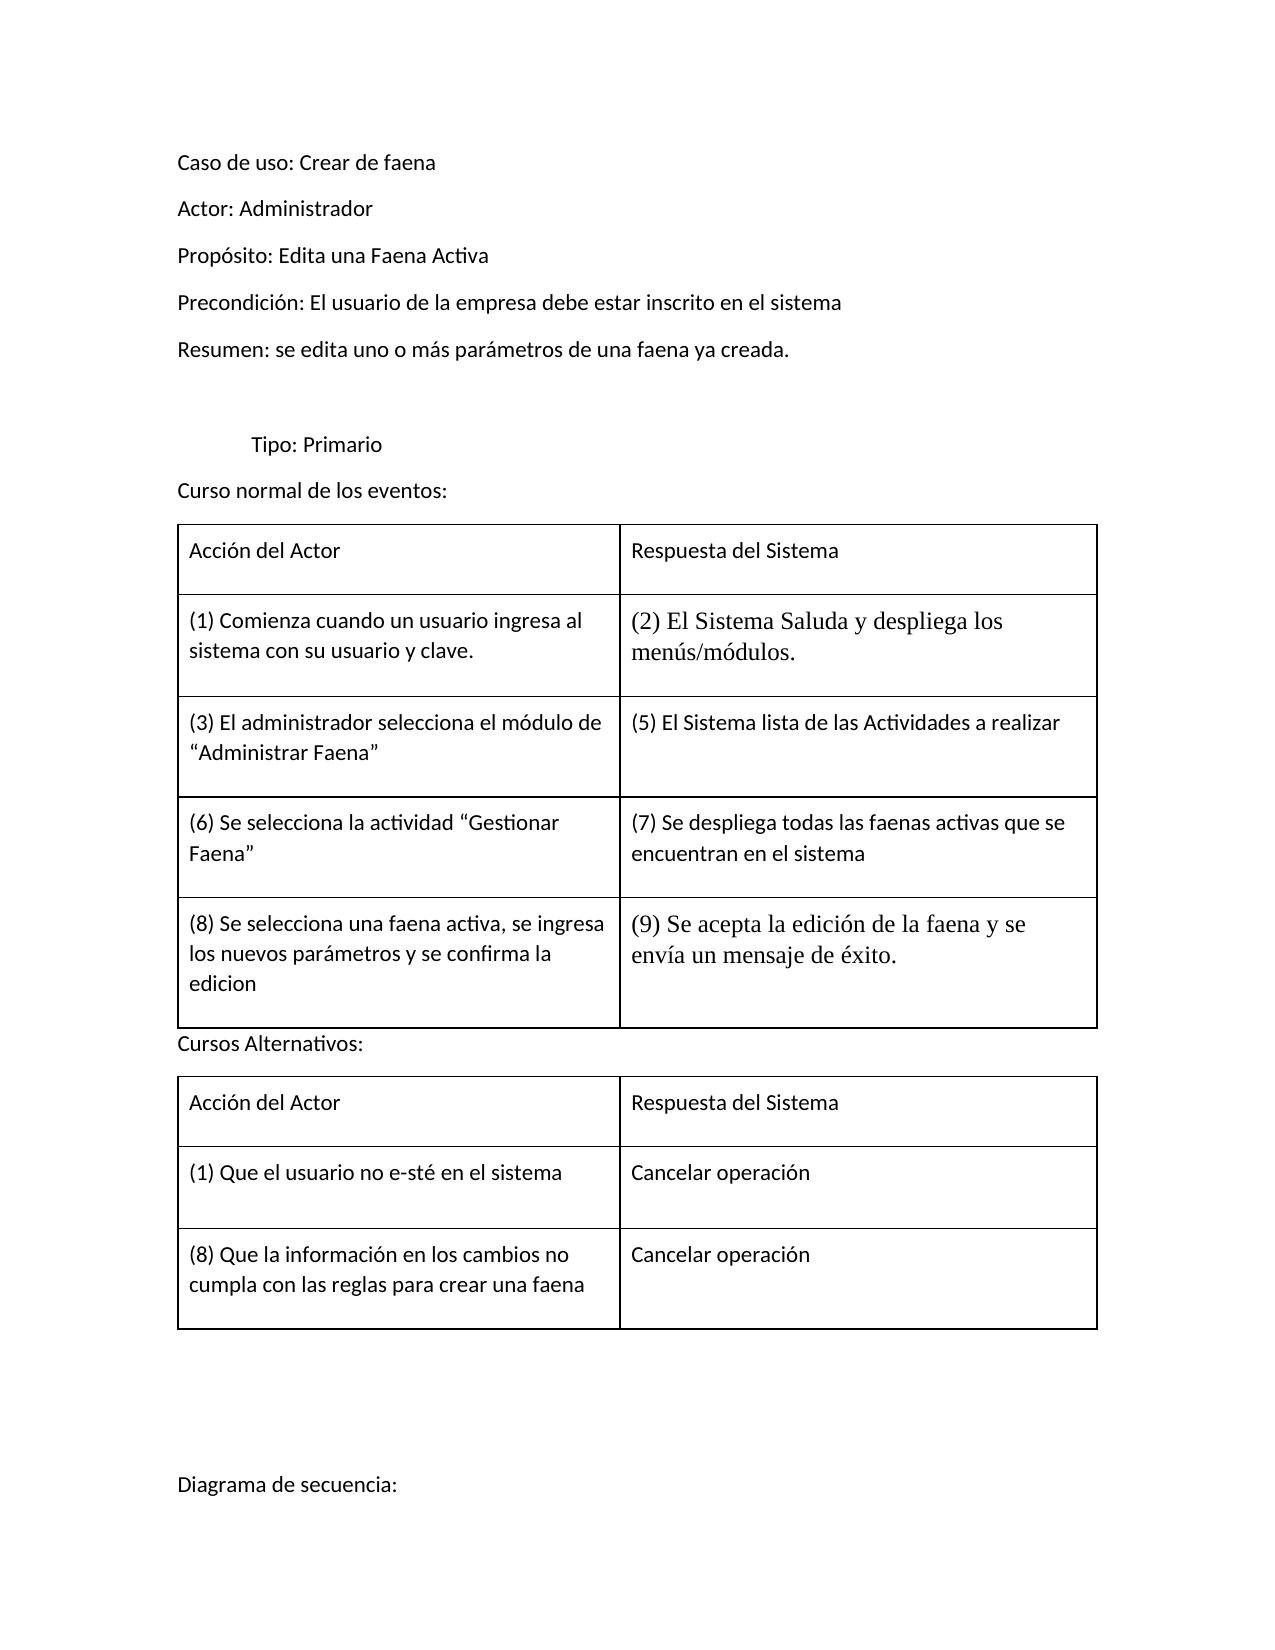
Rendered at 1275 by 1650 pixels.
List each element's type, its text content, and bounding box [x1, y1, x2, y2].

table_header Acción del Actor [179, 1077, 619, 1146]
table_cell (8) Se selecciona una faena activa, se ingresa los nuevos parámetros y se confirma la edicion [179, 898, 619, 1027]
text Resumen: se edita uno o más parámetros de una faena ya creada. [177, 335, 1098, 363]
table_cell (3) El administrador selecciona el módulo de “Administrar Faena” [179, 697, 619, 796]
table_cell (1) Que el usuario no e-sté en el sistema [179, 1147, 619, 1227]
text Propósito: Edita una Faena Activa [177, 241, 1098, 269]
table_cell (8) Que la información en los cambios no cumpla con las reglas para crear una faena [179, 1229, 619, 1328]
table_cell Cancelar operación [621, 1229, 1096, 1328]
table_cell Cancelar operación [621, 1147, 1096, 1227]
table_cell (5) El Sistema lista de las Actividades a realizar [621, 697, 1096, 796]
table_header Respuesta del Sistema [621, 1077, 1096, 1146]
text Cursos Alternativos: [177, 1029, 1098, 1057]
table_cell (7) Se despliega todas las faenas activas que se encuentran en el sistema [621, 798, 1096, 896]
table_header Respuesta del Sistema [621, 525, 1096, 594]
table_header Acción del Actor [179, 525, 619, 594]
table_cell (6) Se selecciona la actividad “Gestionar Faena” [179, 798, 619, 896]
text Precondición: El usuario de la empresa debe estar inscrito en el sistema [177, 288, 1098, 316]
text Actor: Administrador [177, 194, 1098, 222]
table_cell (9) Se acepta la edición de la faena y se envía un mensaje de éxito. [621, 898, 1096, 1027]
table_cell (1) Comienza cuando un usuario ingresa al sistema con su usuario y clave. [179, 595, 619, 696]
text Tipo: Primario [177, 430, 1098, 458]
text Diagrama de secuencia: [177, 1470, 1098, 1498]
text Caso de uso: Crear de faena [177, 148, 1098, 176]
table_cell (2) El Sistema Saluda y despliega los menús/módulos. [621, 595, 1096, 696]
text Curso normal de los eventos: [177, 477, 1098, 504]
